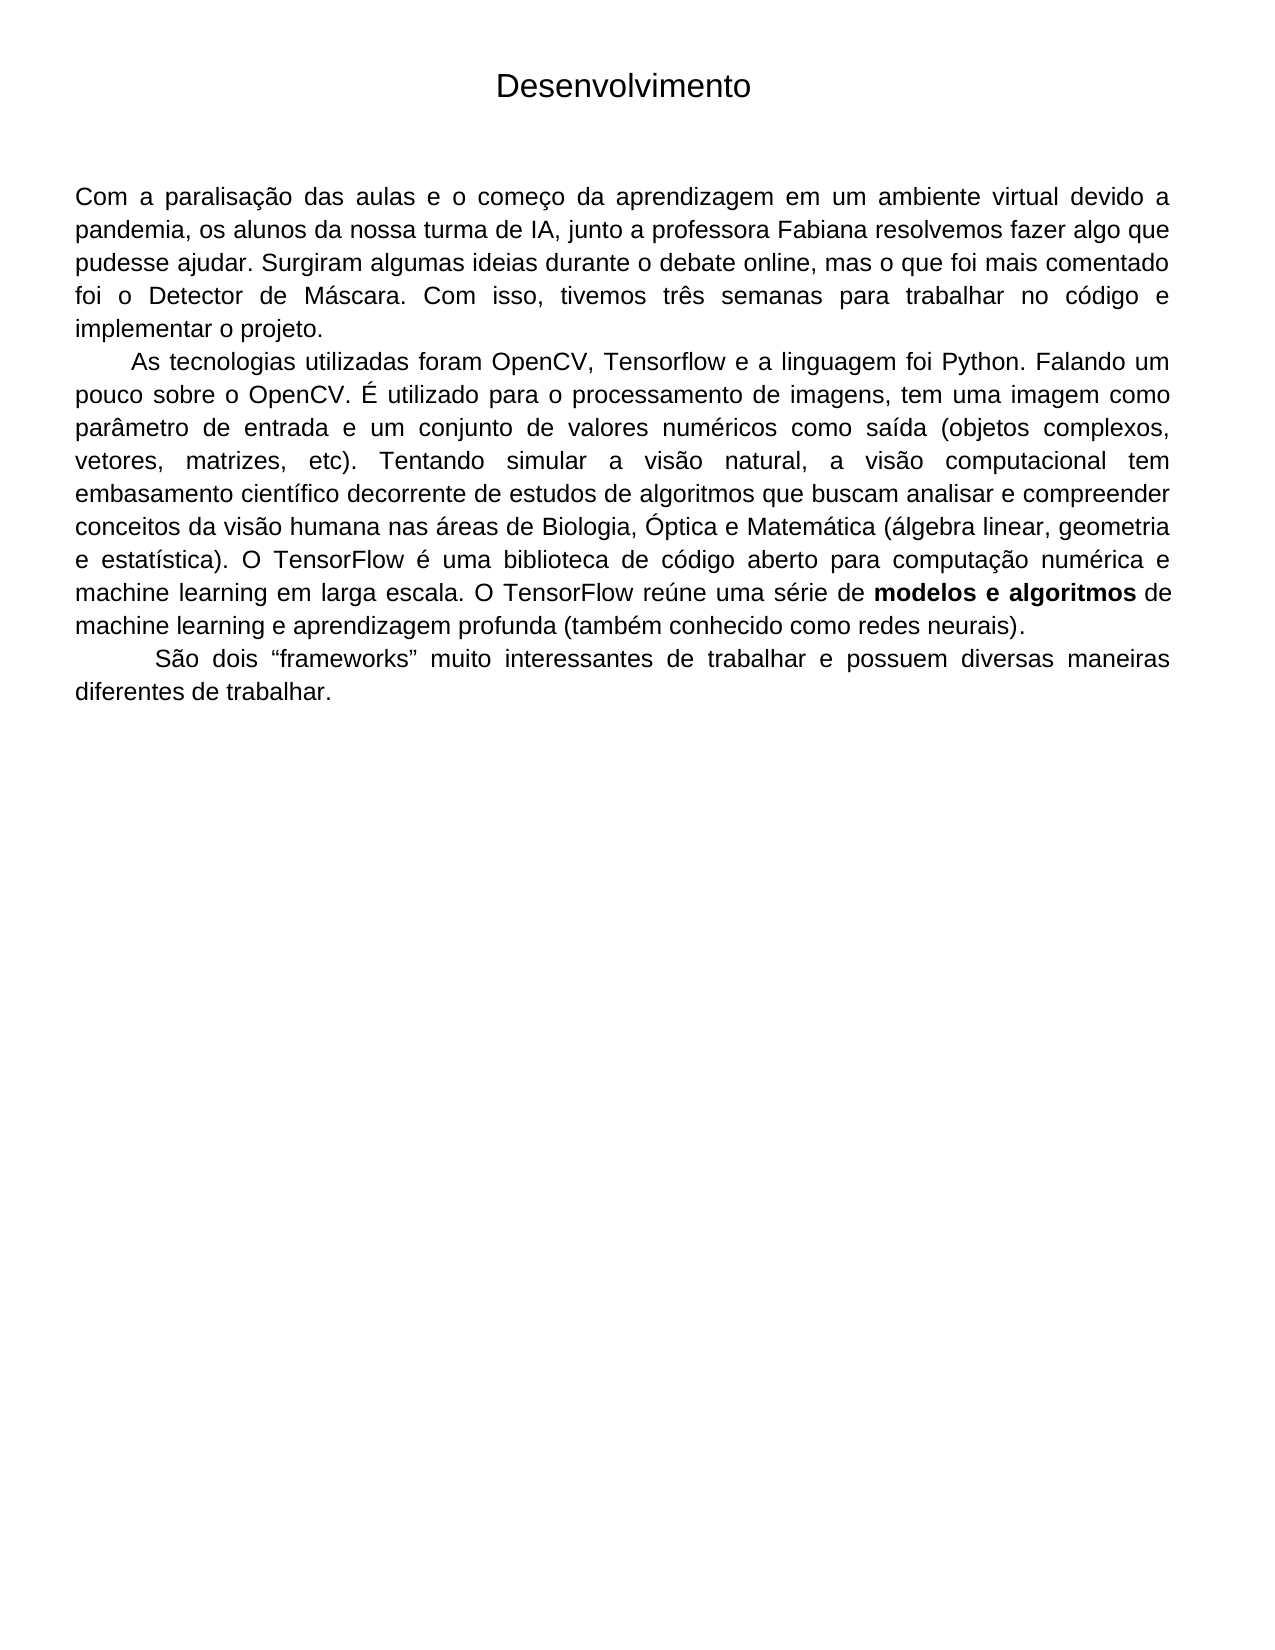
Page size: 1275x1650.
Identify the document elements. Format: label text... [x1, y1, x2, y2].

text Com a paralisação das aulas e o começo da aprendizagem em um ambiente virtual devido a pandemia, os alunos da nossa turma de IA, junto a professora Fabiana resolvemos fazer algo que pudesse ajudar. Surgiram algumas ideias durante o debate online, mas o que foi mais comentado foi o Detector de Máscara. Com isso, tivemos três semanas para trabalhar no código e implementar o projeto. As tecnologias utilizadas foram OpenCV, Tensorflow e a linguagem foi Python. Falando um pouco sobre o OpenCV. É utilizado para o processamento de imagens, tem uma imagem como parâmetro de entrada e um conjunto de valores numéricos como saída (objetos complexos, vetores, matrizes, etc). Tentando simular a visão natural, a visão computacional tem embasamento científico decorrente de estudos de algoritmos que buscam analisar e compreender conceitos da visão humana nas áreas de Biologia, Óptica e Matemática (álgebra linear, geometria e estatística). O TensorFlow é uma biblioteca de código aberto para computação numérica e machine learning em larga escala. O TensorFlow reúne uma série de modelos e algoritmos de machine learning e aprendizagem profunda (também conhecido como redes neurais). São dois “frameworks” muito interessantes de trabalhar e possuem diversas maneiras diferentes de trabalhar. [75, 607, 1172, 706]
text Desenvolvimento [75, 66, 1172, 104]
text Com a paralisação das aulas e o começo da aprendizagem em um ambiente virtual devido a pandemia, os alunos da nossa turma de IA, junto a professora Fabiana resolvemos fazer algo que pudesse ajudar. Surgiram algumas ideias durante o debate online, mas o que foi mais comentado foi o Detector de Máscara. Com isso, tivemos três semanas para trabalhar no código e implementar o projeto. As tecnologias utilizadas foram OpenCV, Tensorflow e a linguagem foi Python. Falando um pouco sobre o OpenCV. É utilizado para o processamento de imagens, tem uma imagem como parâmetro de entrada e um conjunto de valores numéricos como saída (objetos complexos, vetores, matrizes, etc). Tentando simular a visão natural, a visão computacional tem embasamento científico decorrente de estudos de algoritmos que buscam analisar e compreender conceitos da visão humana nas áreas de Biologia, Óptica e Matemática (álgebra linear, geometria e estatística). O TensorFlow é uma biblioteca de código aberto para computação numérica e machine learning em larga escala. O TensorFlow reúne uma série de modelos e algoritmos de machine learning e aprendizagem profunda (também conhecido como redes neurais). São dois “frameworks” muito interessantes de trabalhar e possuem diversas maneiras diferentes de trabalhar. [75, 182, 1172, 578]
